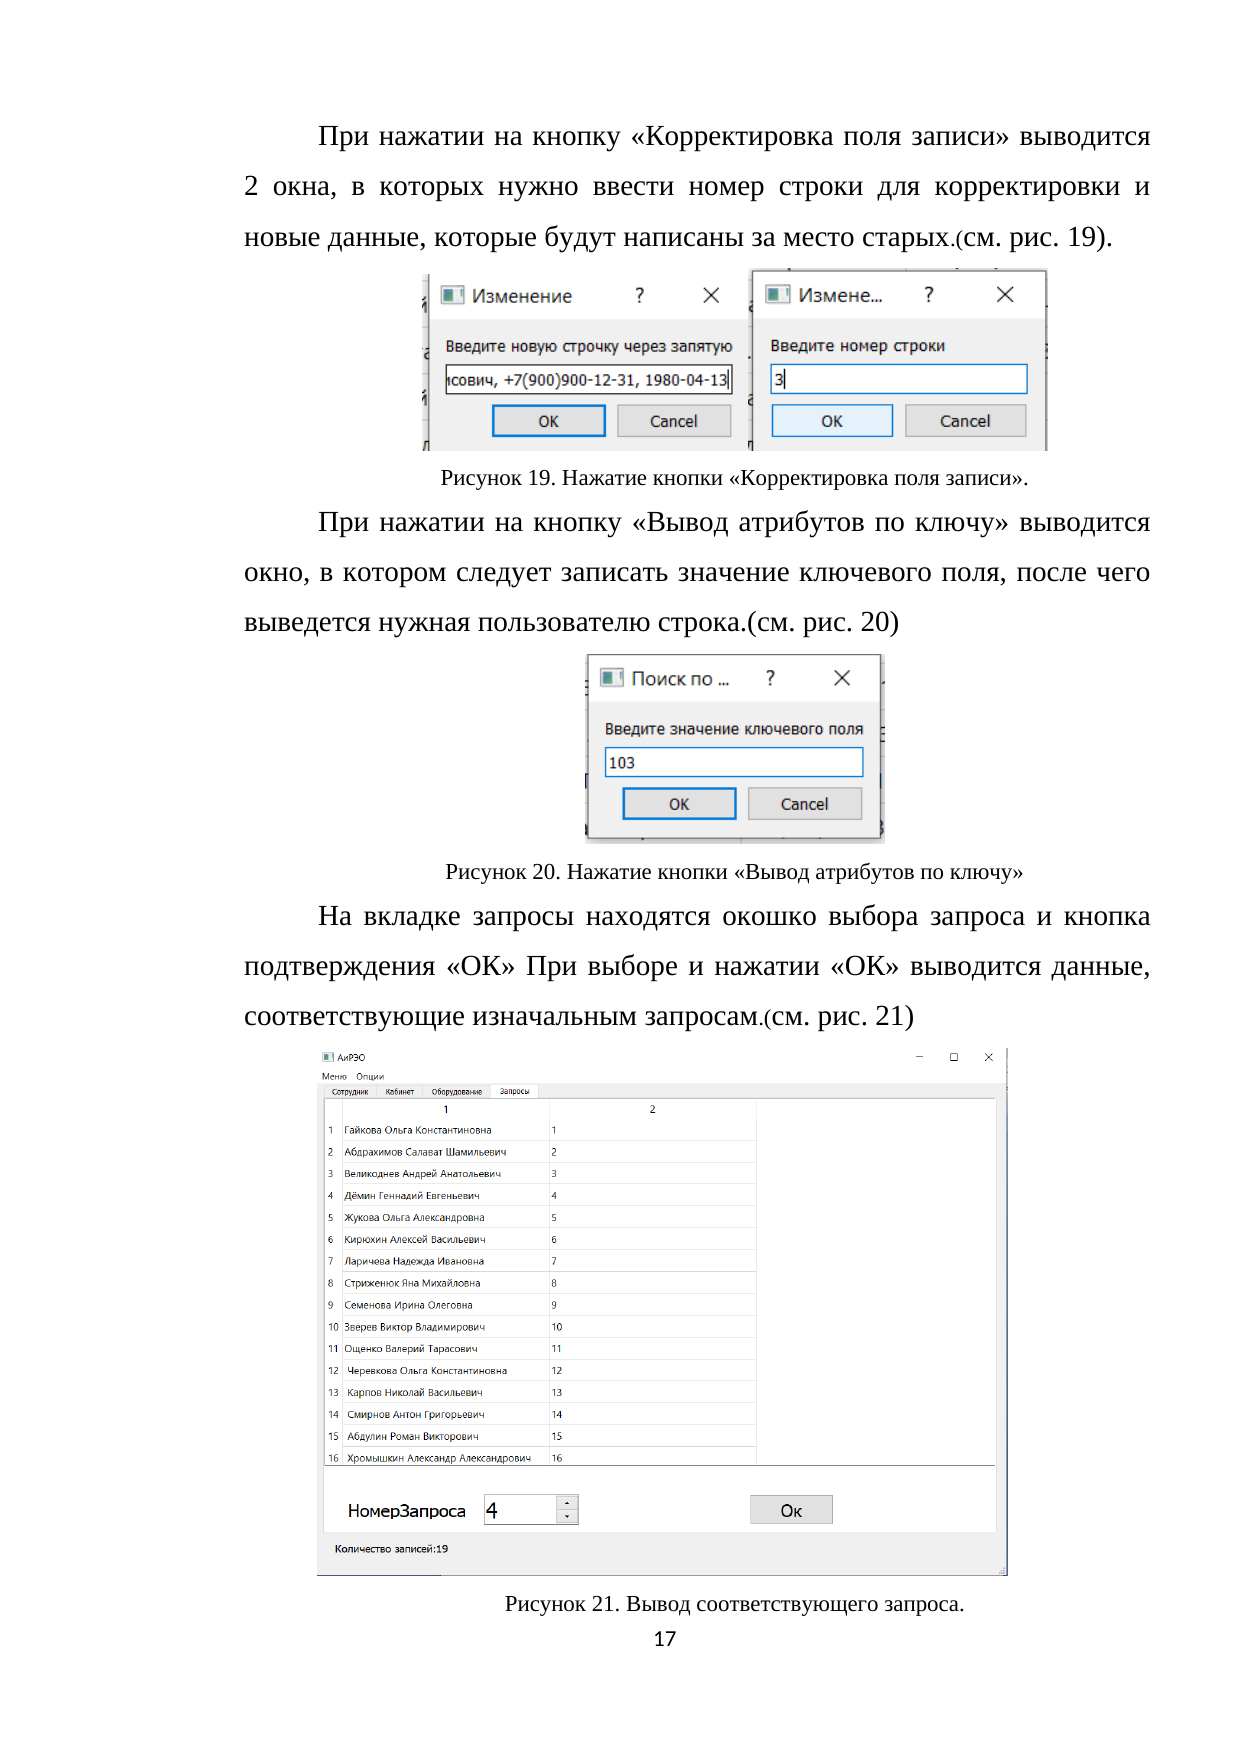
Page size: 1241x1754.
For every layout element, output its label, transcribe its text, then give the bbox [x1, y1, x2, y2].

list При нажатии на кнопку «Вывод атрибутов по ключу» выводится окно, в котором следует записать значение ключевого поля, после чего выведется нужная пользователю строка.(см. рис. 20) [244, 504, 1152, 638]
picture [585, 654, 885, 844]
picture [422, 268, 1048, 451]
list Рисунок 21. Вывод соответствующего запроса. [244, 1589, 1152, 1616]
list На вкладке запросы находятся окошко выбора запроса и кнопка подтверждения «ОК» При выборе и нажатии «ОК» выводится данные, соответствующие изначальным запросам.(см. рис. 21) [244, 898, 1152, 1032]
list При нажатии на кнопку «Корректировка поля записи» выводится 2 окна, в которых нужно ввести номер строки для корректировки и новые данные, которые будут написаны за место старых.(см. рис. 19). [244, 118, 1152, 252]
picture [317, 1048, 1008, 1576]
list Рисунок 19. Нажатие кнопки «Корректировка поля записи». [244, 464, 1152, 491]
list Рисунок 20. Нажатие кнопки «Вывод атрибутов по ключу» [244, 858, 1152, 884]
